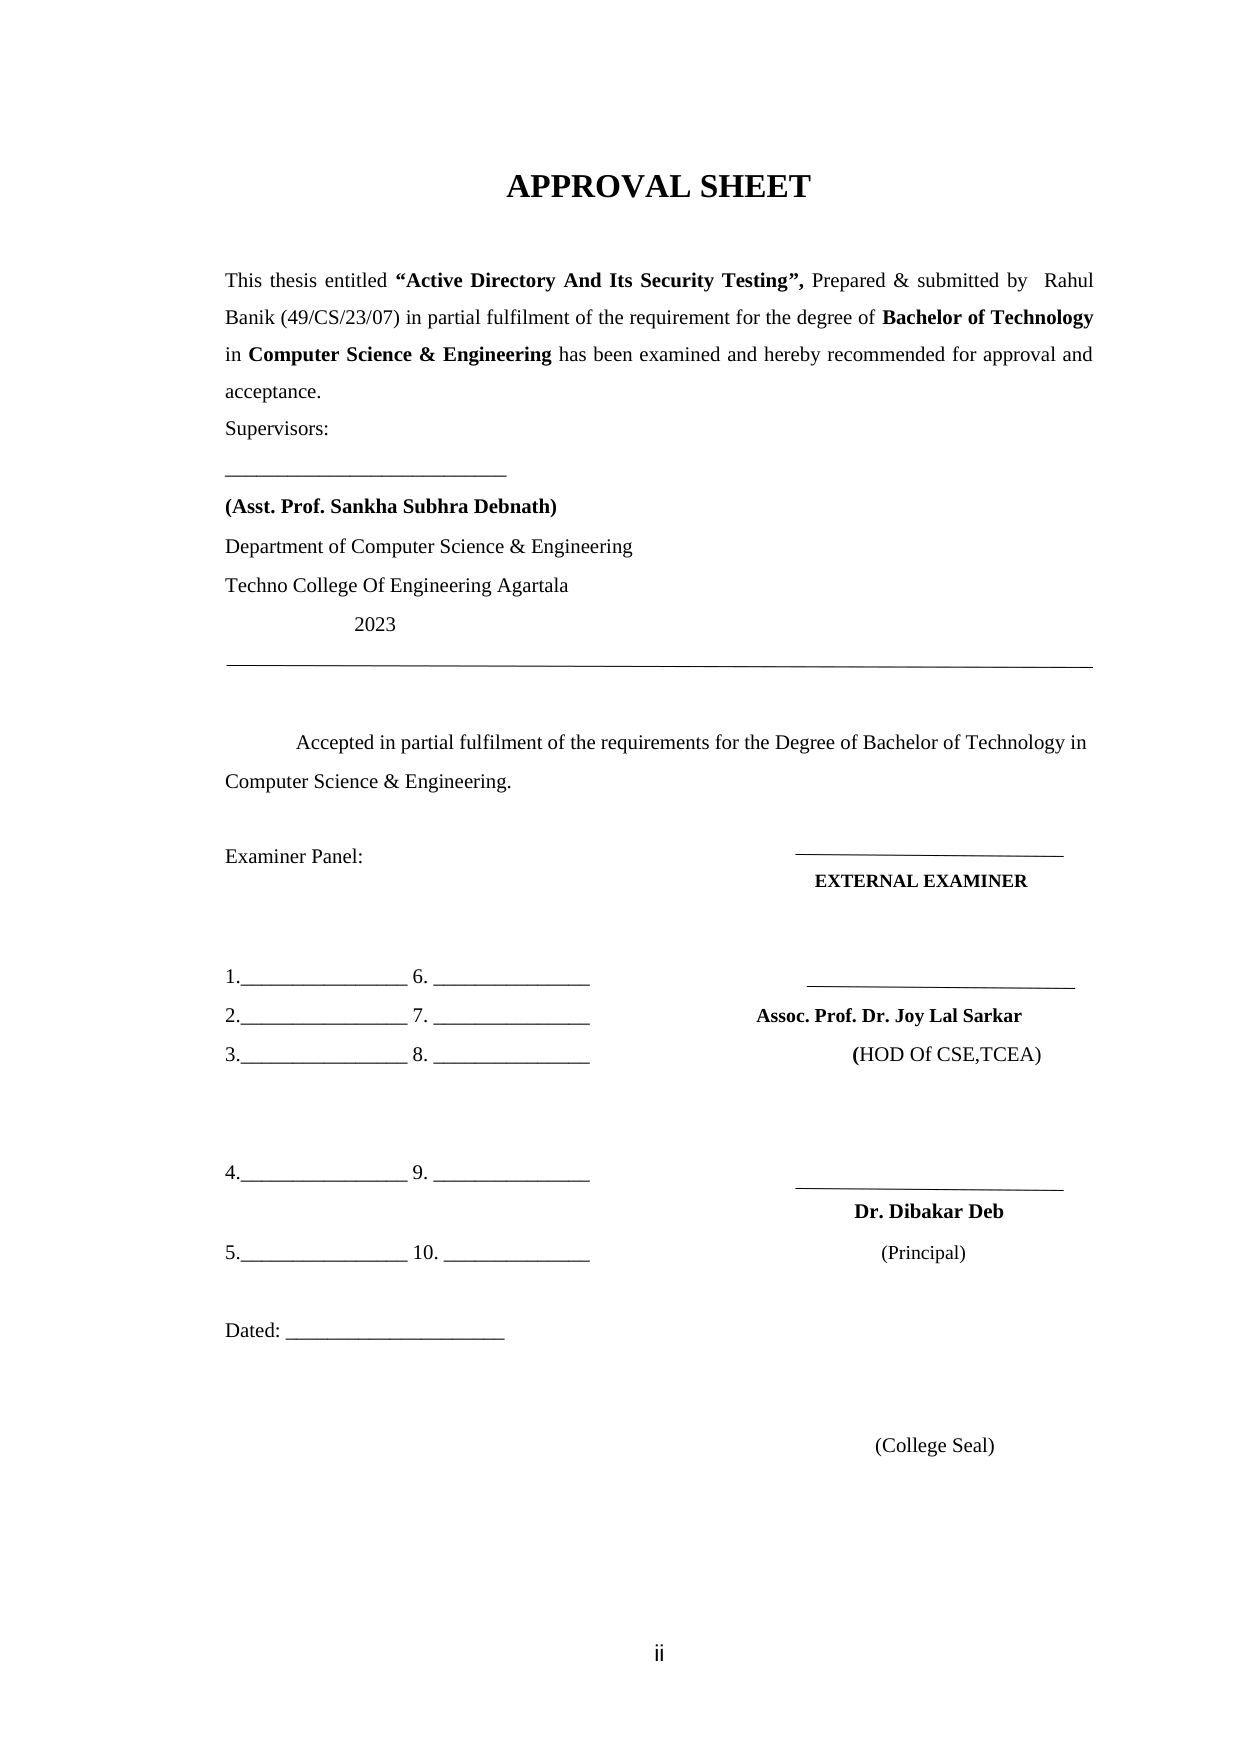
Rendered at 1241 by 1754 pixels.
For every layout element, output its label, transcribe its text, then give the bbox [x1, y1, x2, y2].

text Dr. Dibakar Deb [854, 1199, 1094, 1223]
text Examiner Panel: [225, 844, 1094, 868]
text 2.________________ 7. _______________ Assoc. Prof. Dr. Joy Lal Sarkar [225, 1003, 1094, 1027]
text 1.________________ 6. _______________ [225, 964, 1094, 988]
text ___________________________ [225, 455, 1094, 479]
text Dated: _____________________ [225, 1318, 1094, 1342]
text This thesis entitled “Active Directory And Its Security Testing”, Prepared & submitted by Rahul Banik (49/CS/23/07) in partial fulfilment of the requirement for the degree of Bachelor of Technology in Computer Science & Engineering has been examined and hereby recommended for approval and acceptance. [225, 268, 1094, 403]
text APPROVAL SHEET [506, 167, 1094, 205]
picture [795, 1187, 1064, 1191]
text 5.________________ 10. ______________ (Principal) [225, 1239, 1094, 1264]
text (Asst. Prof. Sankha Subhra Debnath) [225, 494, 1094, 518]
text ii [654, 1640, 1094, 1666]
text (College Seal) [875, 1433, 1094, 1457]
text 4.________________ 9. _______________ [225, 1160, 1094, 1184]
text 3.________________ 8. _______________ (HOD Of CSE,TCEA) [225, 1042, 1094, 1066]
text Techno College Of Engineering Agartala [225, 573, 1094, 597]
text Accepted in partial fulfilment of the requirements for the Degree of Bachelor of Technology in Computer Science & Engineering. [225, 730, 1092, 793]
text Department of Computer Science & Engineering [225, 534, 1094, 558]
text Supervisors: [225, 416, 1094, 440]
text 2023 [354, 612, 1094, 636]
text EXTERNAL EXAMINER [814, 870, 1094, 892]
